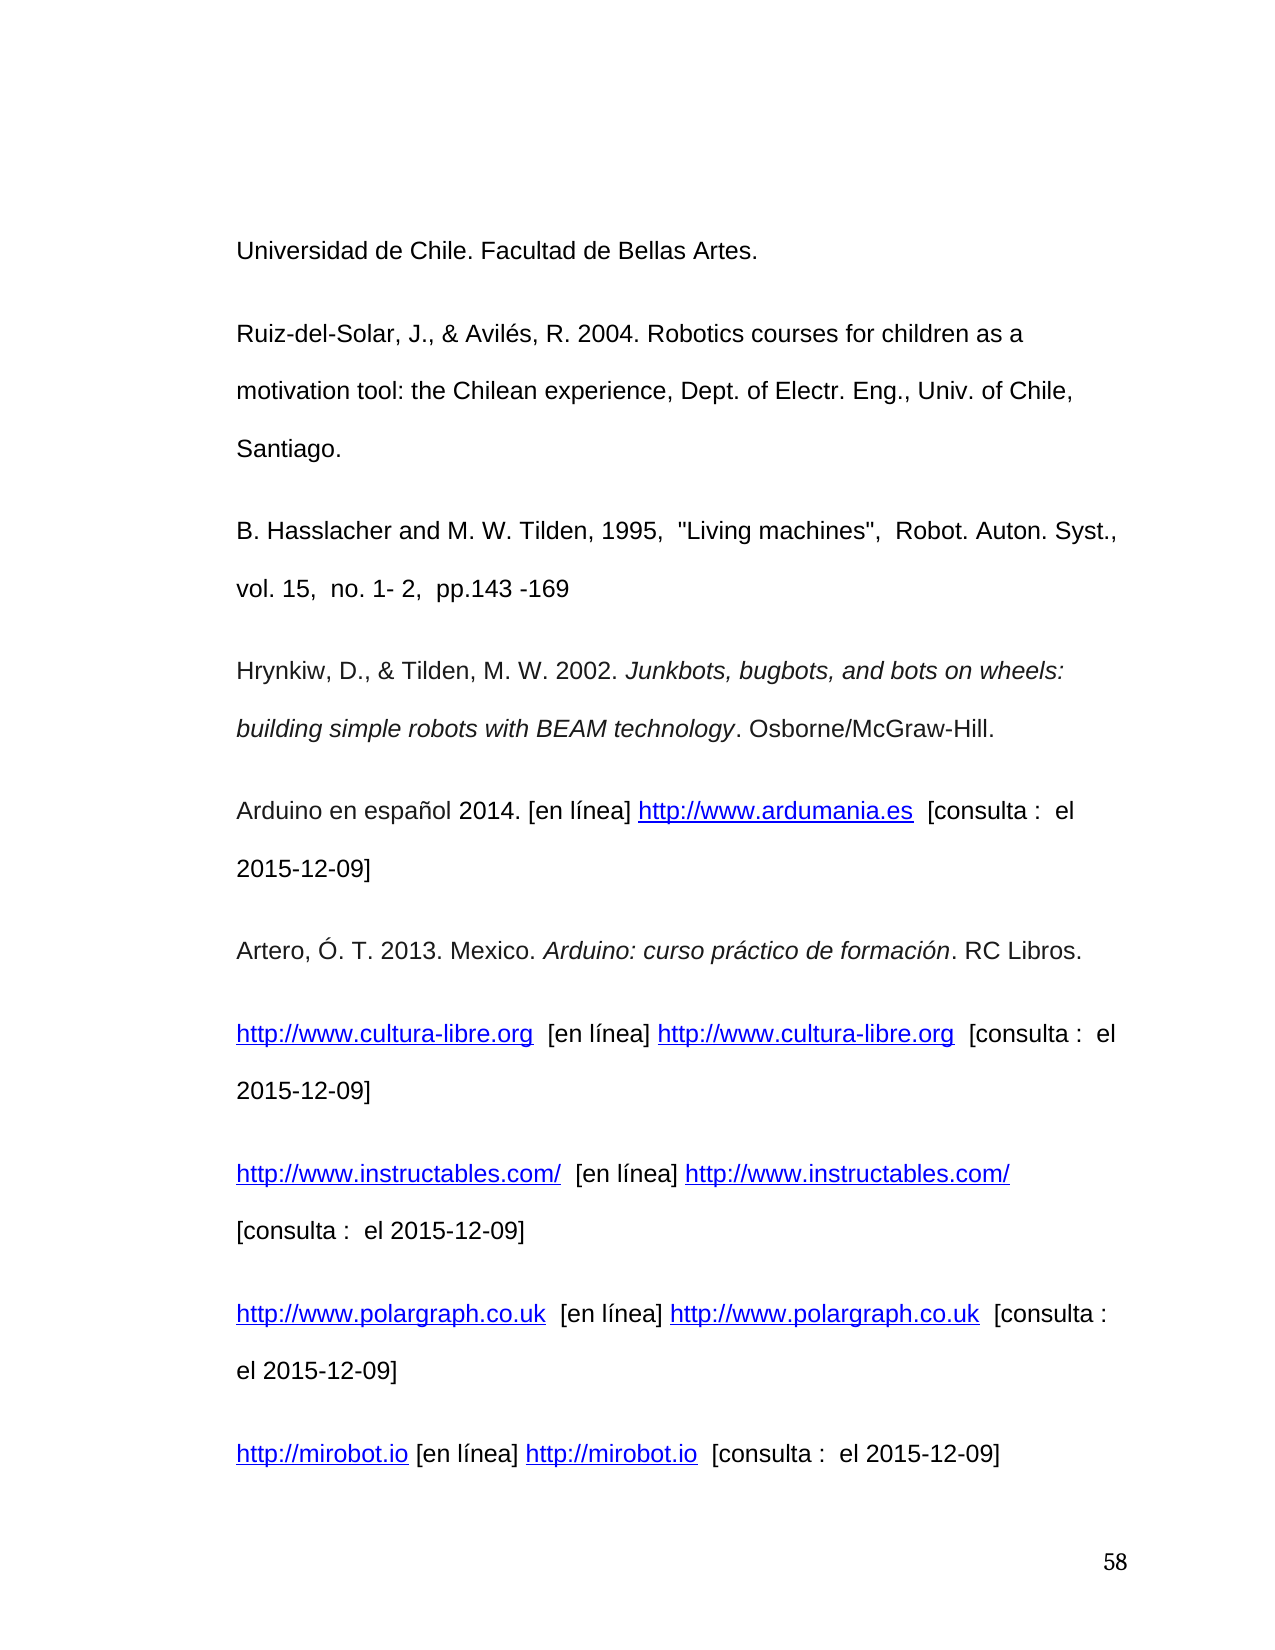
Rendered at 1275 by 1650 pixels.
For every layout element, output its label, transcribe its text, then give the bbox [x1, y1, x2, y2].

text Hrynkiw, D., & Tilden, M. W. 2002. Junkbots, bugbots, and bots on wheels: building simple robots with BEAM technology. Osborne/McGraw-Hill. [236, 656, 1127, 742]
text http://mirobot.io [en línea] http://mirobot.io [consulta : el 2015-12-09] [236, 1439, 1127, 1467]
text Ruiz-del-Solar, J., & Avilés, R. 2004. Robotics courses for children as a motivation tool: the Chilean experience, Dept. of Electr. Eng., Univ. of Chile, Santiago. [236, 319, 1127, 462]
text http://www.cultura-libre.org [en línea] http://www.cultura-libre.org [consulta : el 2015-12-09] [236, 1019, 1127, 1105]
text B. Hasslacher and M. W. Tilden, 1995, "Living machines", Robot. Auton. Syst., vol. 15, no. 1- 2, pp.143 -169 [236, 516, 1127, 602]
text Artero, Ó. T. 2013. Mexico. Arduino: curso práctico de formación. RC Libros. [236, 936, 1127, 965]
text http://www.polargraph.co.uk [en línea] http://www.polargraph.co.uk [consulta : el 2015-12-09] [236, 1299, 1127, 1385]
text Arduino en español 2014. [en línea] http://www.ardumania.es [consulta : el 2015-12-09] [236, 796, 1127, 882]
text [236, 236, 1127, 265]
text http://www.instructables.com/ [en línea] http://www.instructables.com/ [consulta : el 2015-12-09] [236, 1159, 1127, 1245]
